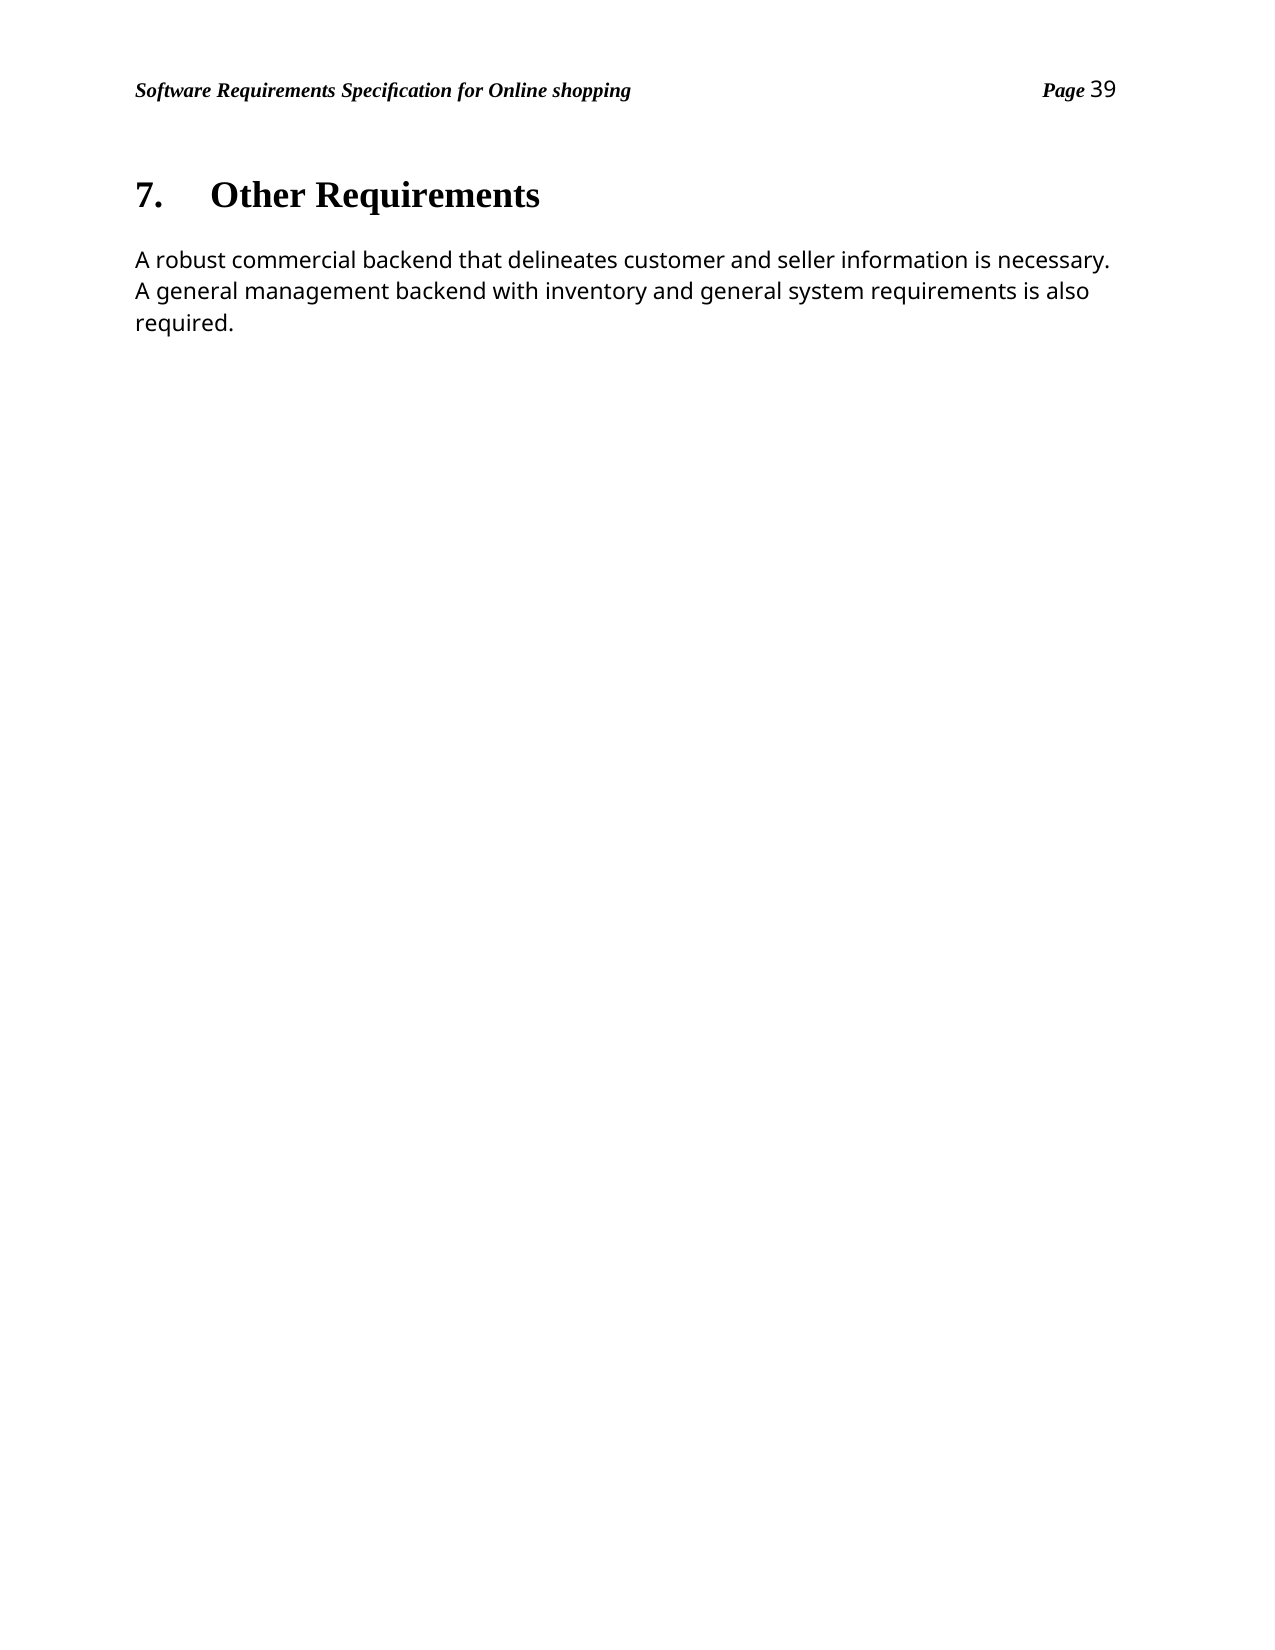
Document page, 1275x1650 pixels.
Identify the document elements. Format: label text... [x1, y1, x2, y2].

subtitle Other Requirements [135, 172, 1275, 215]
text A robust commercial backend that delineates customer and seller information is necessary. A general management backend with inventory and general system requirements is also required. [135, 244, 1128, 338]
